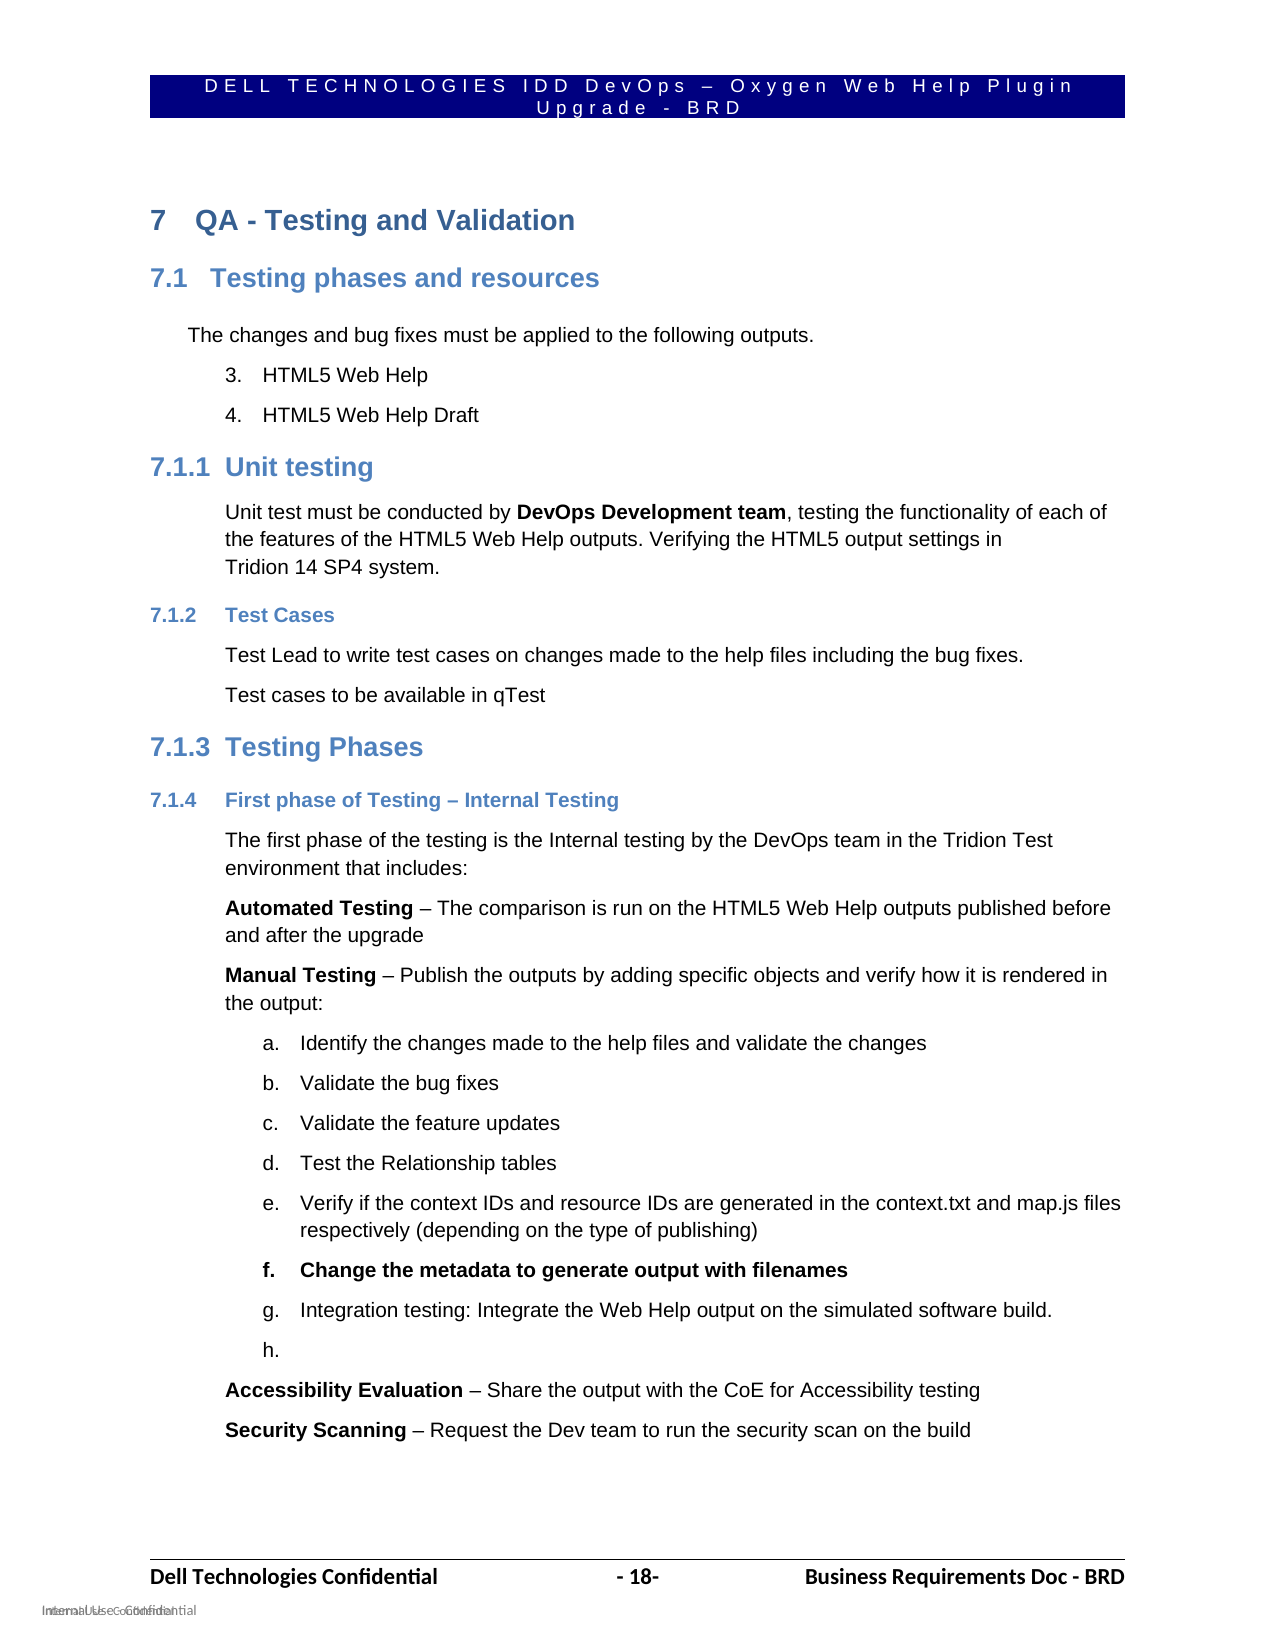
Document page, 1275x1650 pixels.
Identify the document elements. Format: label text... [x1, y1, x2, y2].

subtitle QA - Testing and Validation [150, 202, 1125, 236]
list Integration testing: Integrate the Web Help output on the simulated software build. [262, 1298, 1125, 1322]
text Security Scanning – Request the Dev team to run the security scan on the build [150, 1418, 1125, 1442]
text Unit test must be conducted by DevOps Development team, testing the functionality of each of the features of the HTML5 Web Help outputs. Verifying the HTML5 output settings in Tridion 14 SP4 system. [225, 499, 1125, 578]
text Test Lead to write test cases on changes made to the help files including the bug fixes. [225, 643, 1125, 667]
subtitle Unit testing [150, 451, 1125, 482]
list Validate the bug fixes [262, 1071, 1125, 1094]
list Change the metadata to generate output with filenames [262, 1258, 1125, 1282]
subtitle Testing Phases [150, 731, 1125, 762]
subtitle Testing phases and resources [150, 262, 1125, 293]
list HTML5 Web Help Draft [225, 403, 1125, 427]
list Verify if the context IDs and resource IDs are generated in the context.txt and map.js files respectively (depending on the type of publishing) [262, 1191, 1125, 1242]
subtitle First phase of Testing – Internal Testing [150, 788, 1125, 812]
subtitle Test Cases [150, 603, 1125, 627]
list Identify the changes made to the help files and validate the changes [262, 1031, 1125, 1054]
list HTML5 Web Help [225, 363, 1125, 387]
list Test the Relationship tables [262, 1151, 1125, 1174]
text The changes and bug fixes must be applied to the following outputs. [150, 323, 1125, 347]
text The first phase of the testing is the Internal testing by the DevOps team in the Tridion Test environment that includes: [225, 828, 1125, 879]
text Accessibility Evaluation – Share the output with the CoE for Accessibility testing [150, 1378, 1125, 1402]
text Manual Testing – Publish the outputs by adding specific objects and verify how it is rendered in the output: [225, 963, 1125, 1014]
list Validate the feature updates [262, 1111, 1125, 1134]
text Automated Testing – The comparison is run on the HTML5 Web Help outputs published before and after the upgrade [225, 896, 1125, 947]
text Test cases to be available in qTest [225, 683, 1125, 707]
